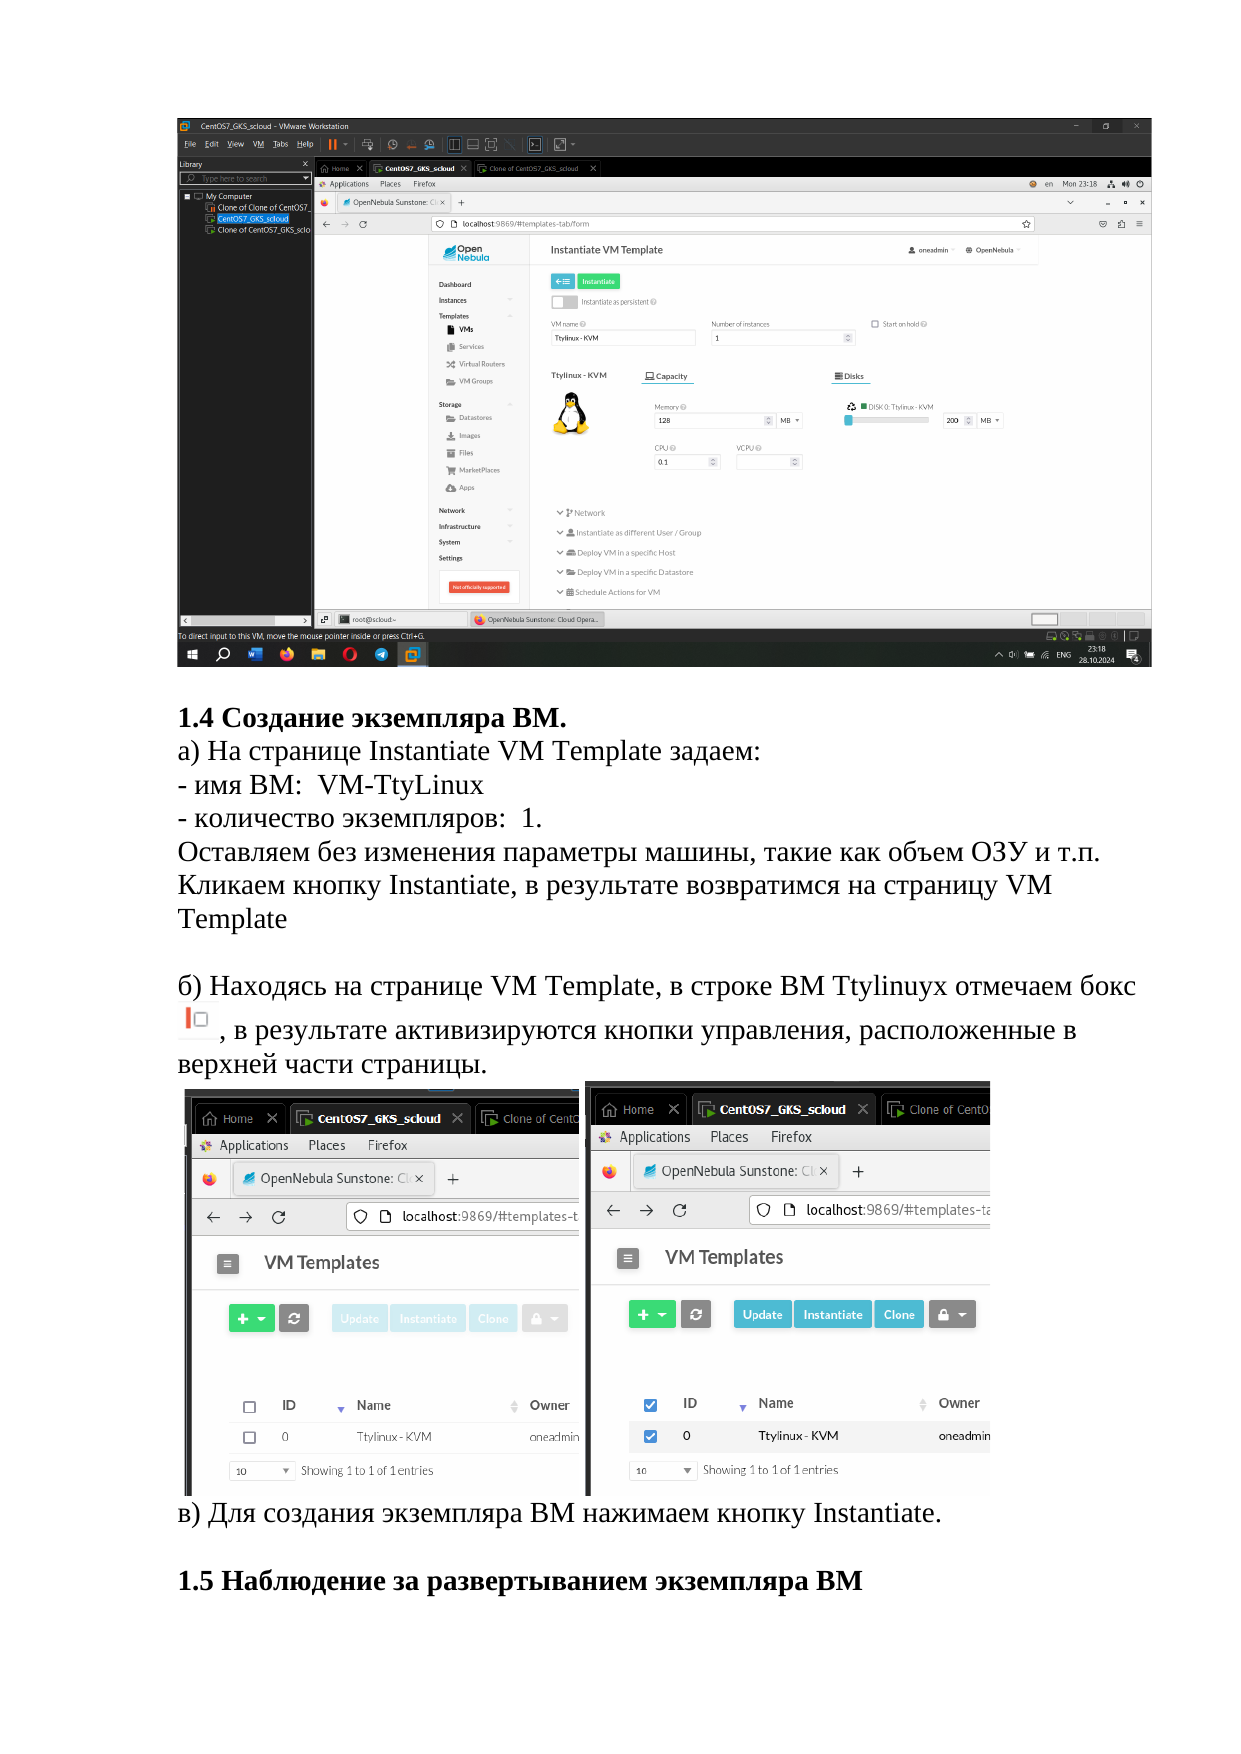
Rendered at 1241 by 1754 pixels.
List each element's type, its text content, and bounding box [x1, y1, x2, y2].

text - количество экземпляров: 1. [177, 800, 1152, 834]
text а) На странице Instantiate VM Template задаем: [177, 733, 1152, 767]
picture [177, 1001, 219, 1040]
text в) Для создания экземпляра ВМ нажимаем кнопку Instantiate. [177, 1496, 1152, 1529]
text 1.5 Наблюдение за развертыванием экземпляра ВМ [177, 1563, 1152, 1596]
picture [184, 1089, 579, 1496]
text 1.4 Создание экземпляра ВМ. [177, 700, 1152, 733]
text Оставляем без изменения параметры машины, такие как объем ОЗУ и т.п. Кликаем кнопку Instantiate, в результате возвратимся на страницу VM Template [177, 834, 1152, 934]
picture [585, 1081, 991, 1496]
text - имя ВМ: VM-TtyLinux [177, 767, 1152, 800]
text б) Находясь на странице VM Template, в строке ВМ Ttylinuyx отмечаем бокс , в результате активизируются кнопки управления, расположенные в верхней части страницы. [177, 968, 1152, 1079]
picture [177, 118, 1152, 667]
